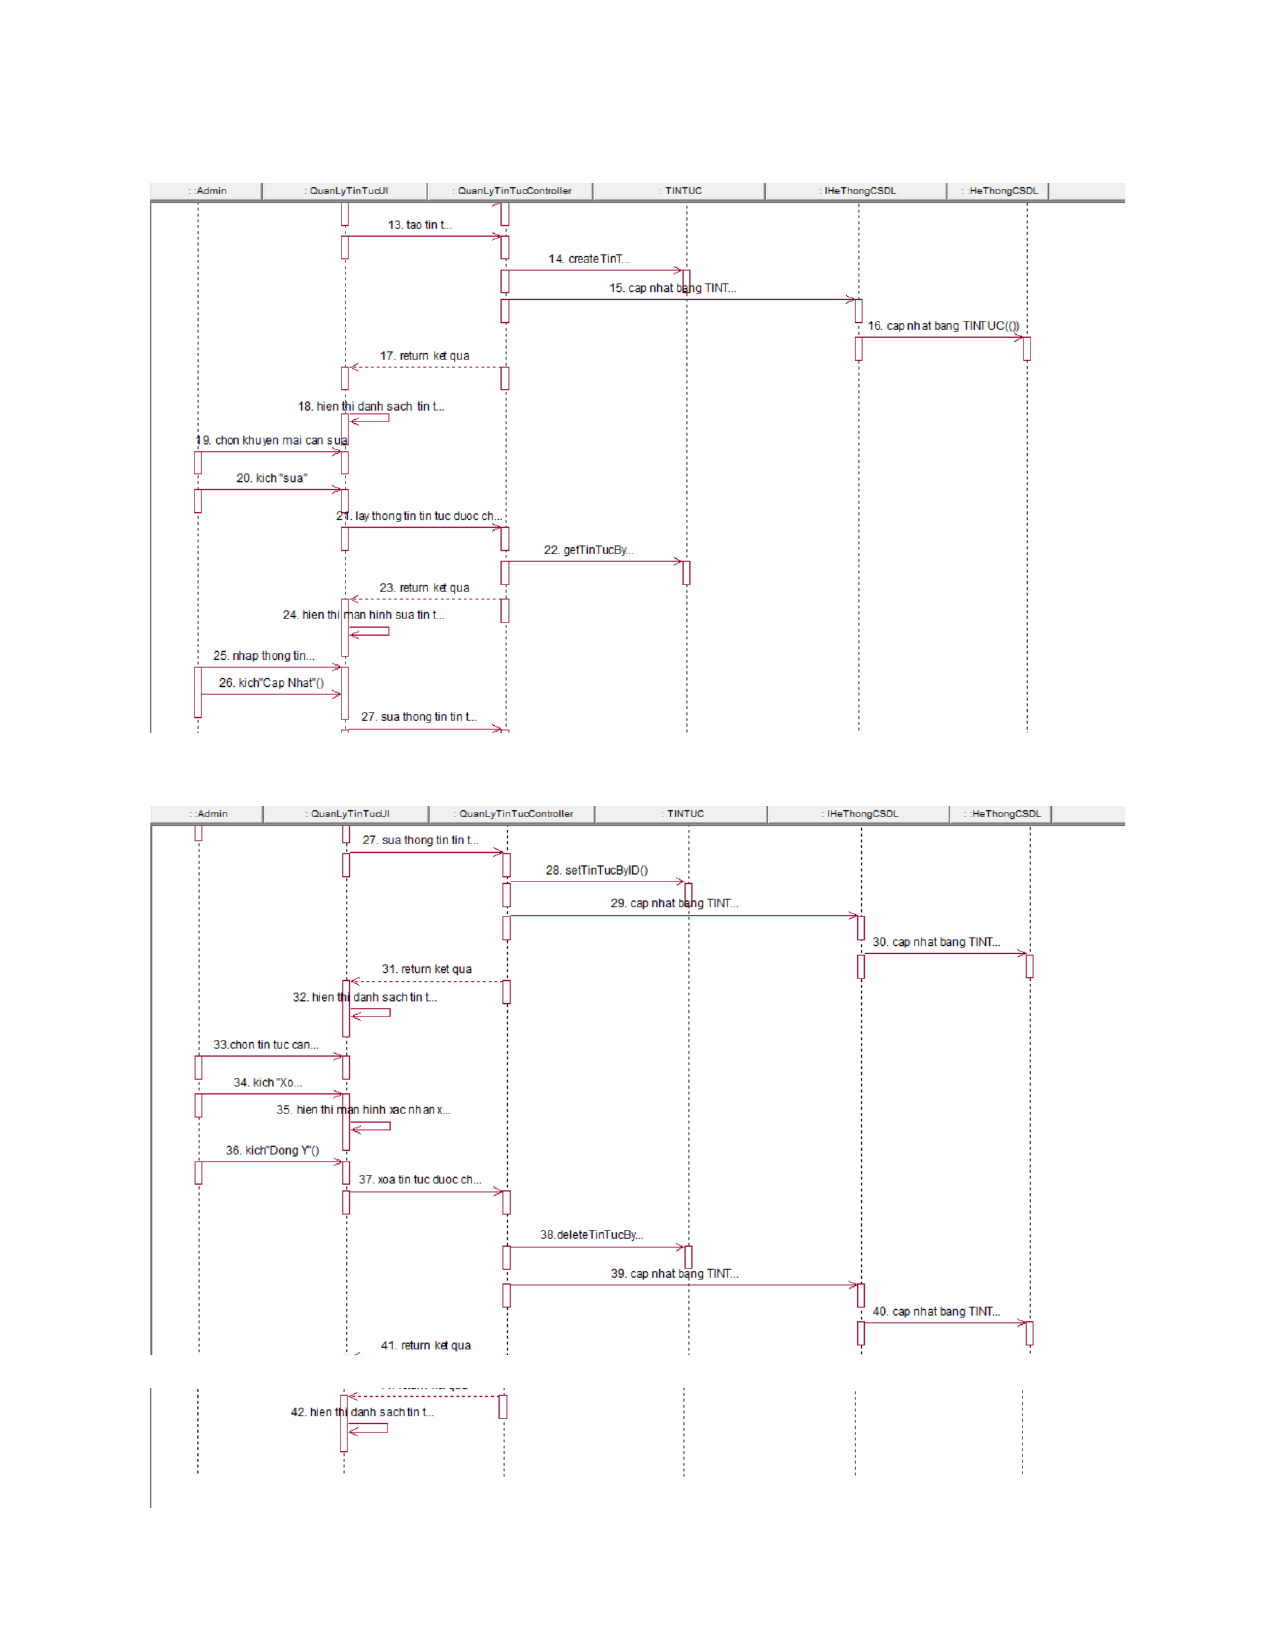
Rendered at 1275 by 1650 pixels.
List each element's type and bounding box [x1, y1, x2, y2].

picture [150, 806, 1125, 1355]
picture [150, 1388, 1125, 1508]
picture [150, 183, 1125, 733]
